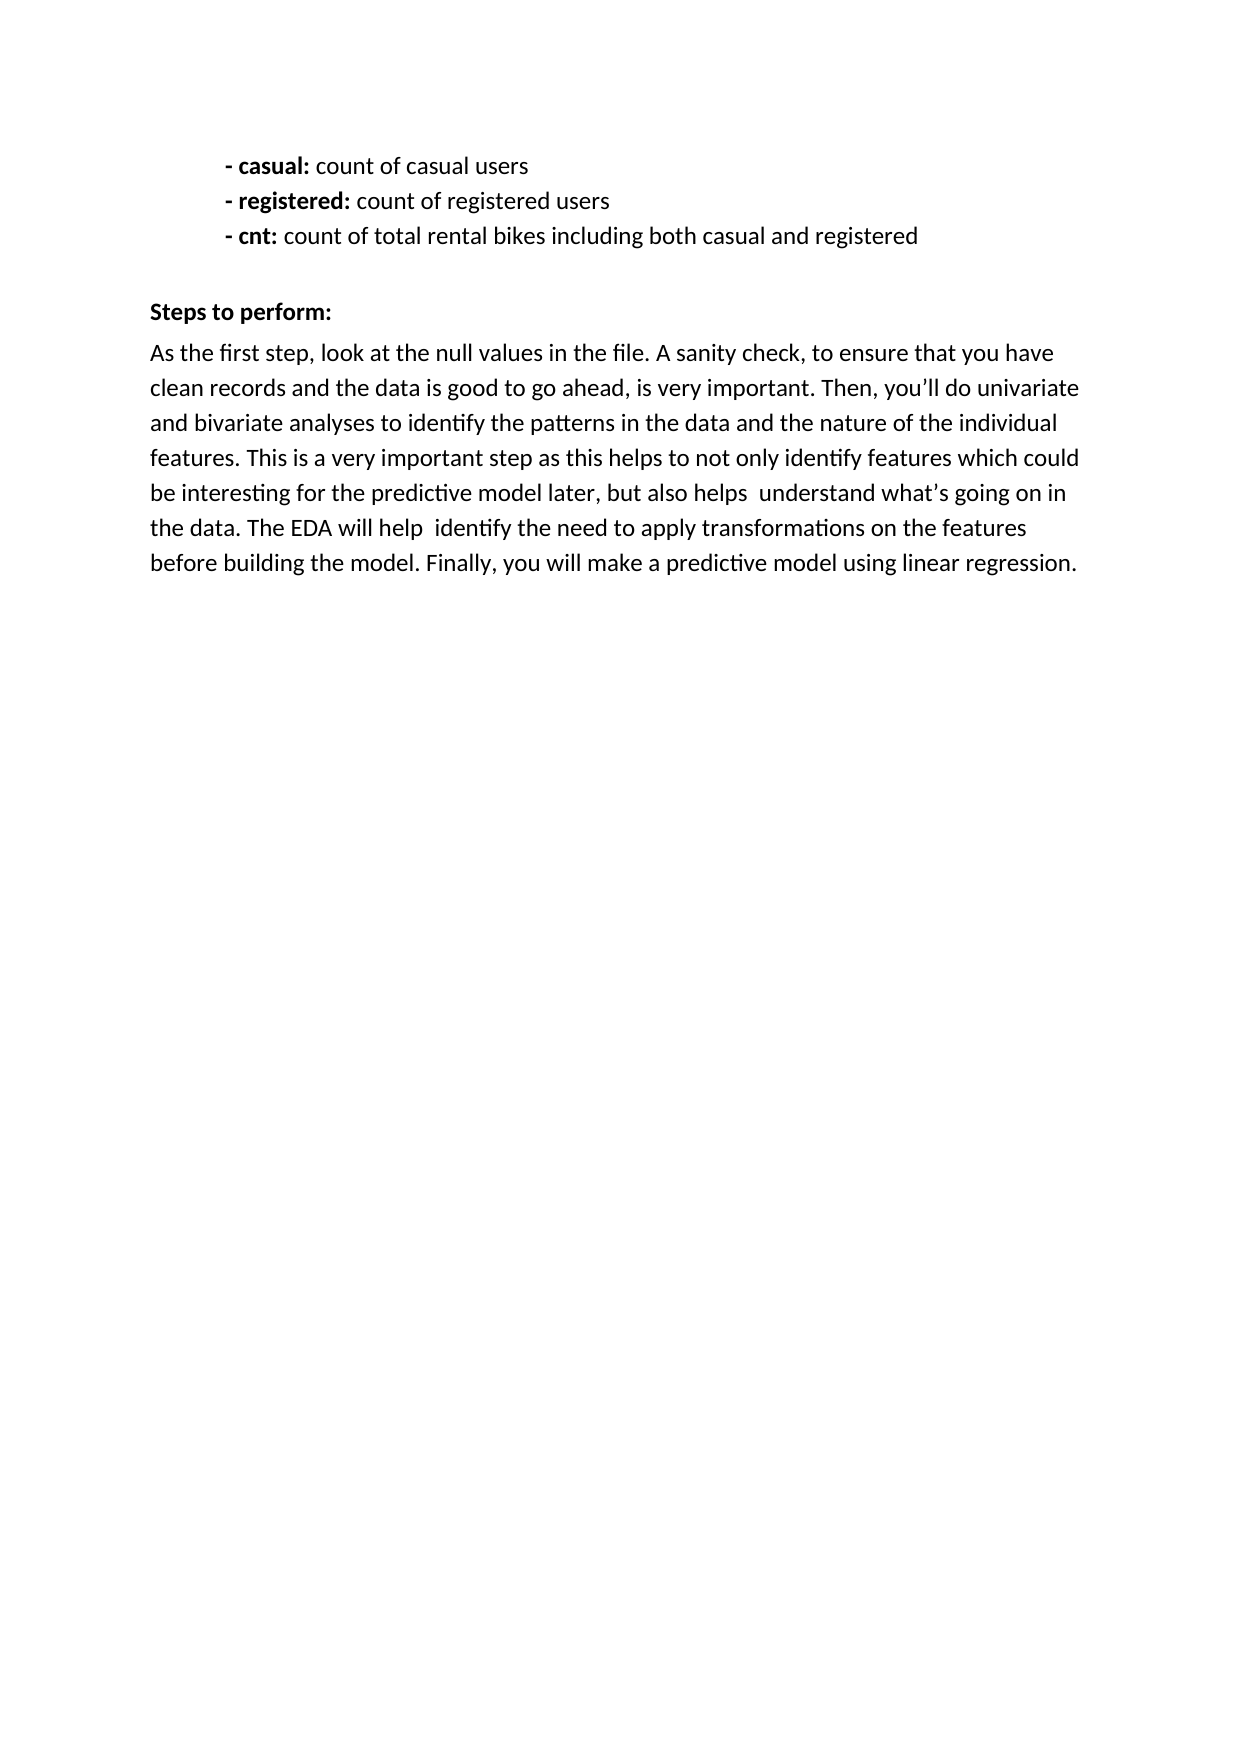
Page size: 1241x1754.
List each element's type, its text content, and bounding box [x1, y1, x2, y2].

text As the first step, look at the null values in the file. A sanity check, to ensure that you have clean records and the data is good to go ahead, is very important. Then, you’ll do univariate and bivariate analyses to identify the patterns in the data and the nature of the individual features. This is a very important step as this helps to not only identify features which could be interesting for the predictive model later, but also helps understand what’s going on in the data. The EDA will help identify the need to apply transformations on the features before building the model. Finally, you will make a predictive model using linear regression. [150, 337, 1090, 578]
text - cnt: count of total rental bikes including both casual and registered [150, 220, 1090, 251]
text Steps to perform: [150, 296, 1090, 327]
text - registered: count of registered users [150, 185, 1090, 216]
text - casual: count of casual users [150, 150, 1090, 181]
